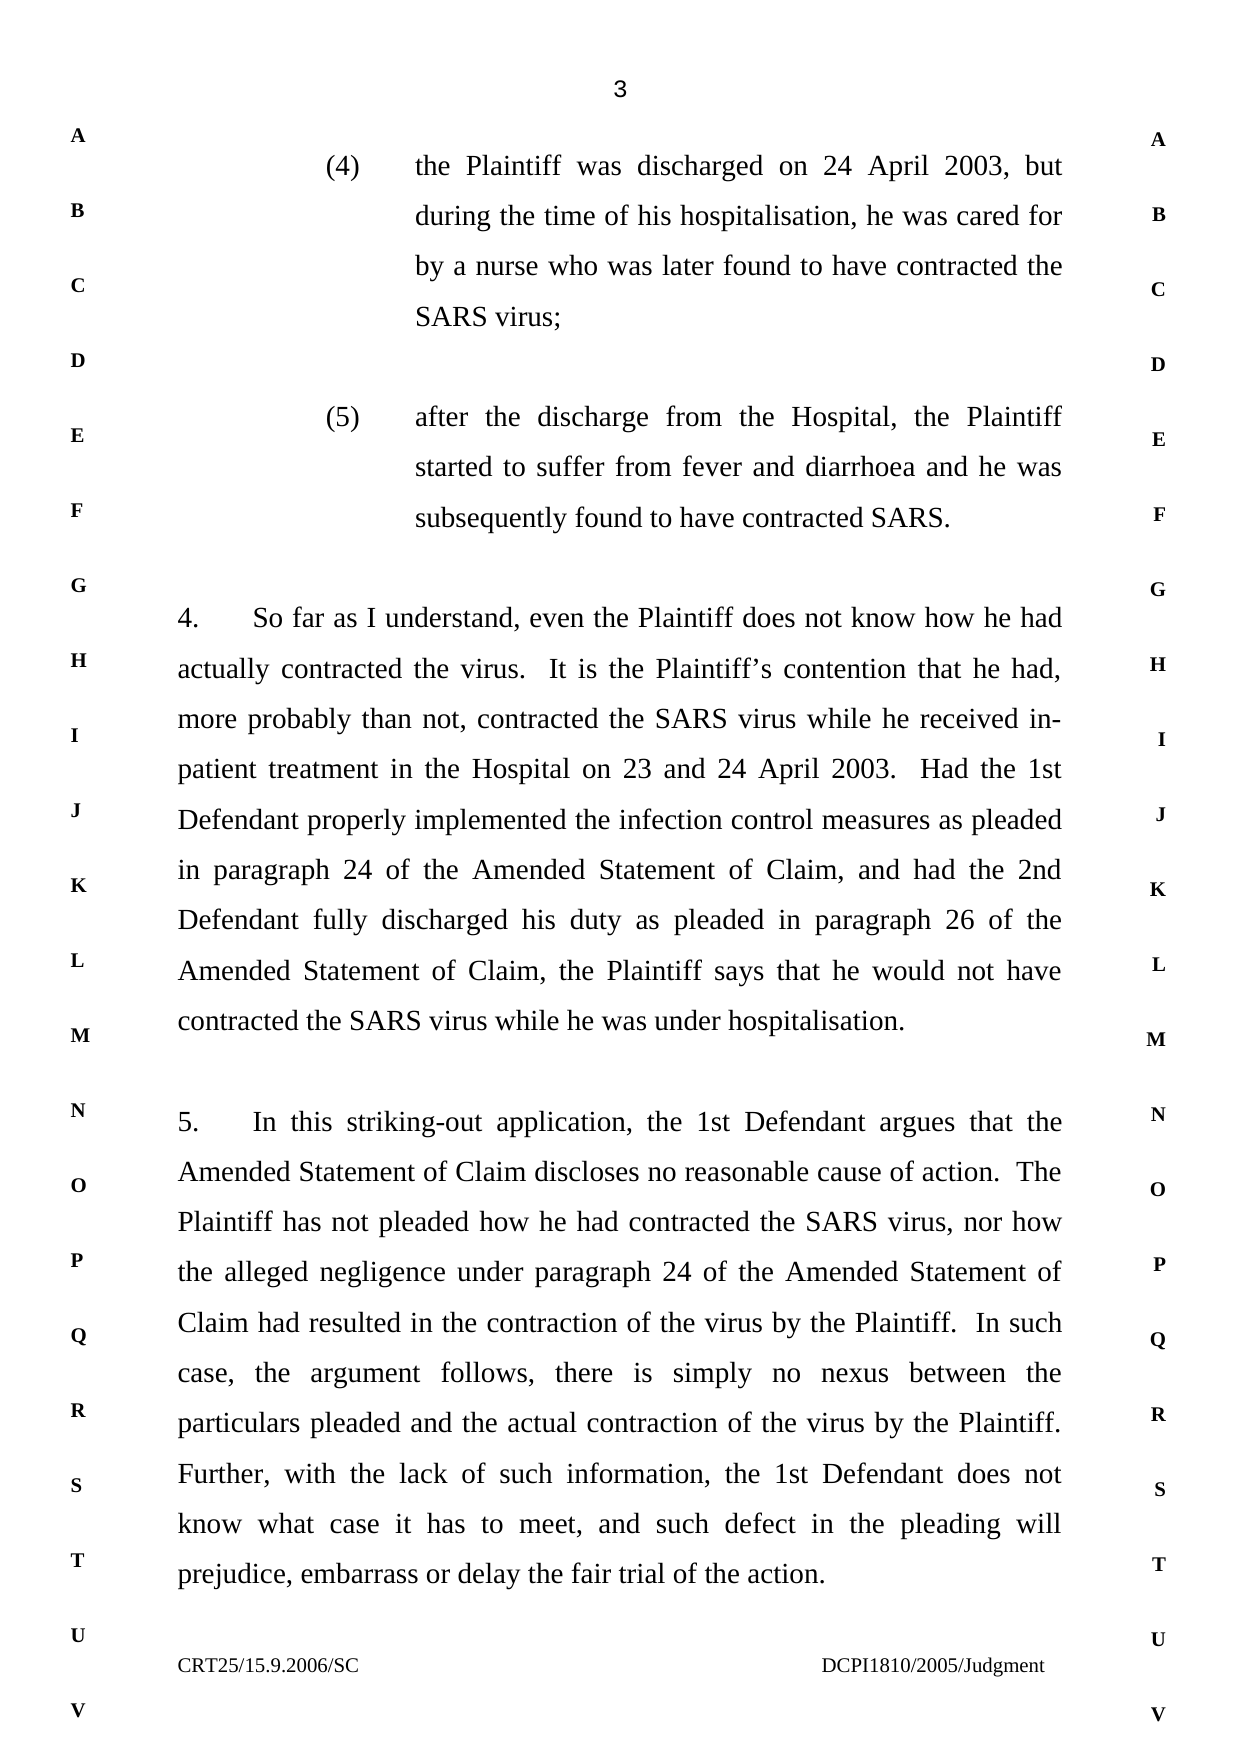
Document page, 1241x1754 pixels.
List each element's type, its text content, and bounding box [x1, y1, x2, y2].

text (5) after the discharge from the Hospital, the Plaintiff started to suffer from fever and diarrhoea and he was subsequently found to have contracted SARS. [326, 399, 1063, 533]
list So far as I understand, even the Plaintiff does not know how he had actually contracted the virus. It is the Plaintiff’s contention that he had, more probably than not, contracted the SARS virus while he received in-patient treatment in the Hospital on 23 and 24 April 2003. Had the 1st Defendant properly implemented the infection control measures as pleaded in paragraph 24 of the Amended Statement of Claim, and had the 2nd Defendant fully discharged his duty as pleaded in paragraph 26 of the Amended Statement of Claim, the Plaintiff says that he would not have contracted the SARS virus while he was under hospitalisation. [177, 601, 1063, 1037]
list In this striking-out application, the 1st Defendant argues that the Amended Statement of Claim discloses no reasonable cause of action. The Plaintiff has not pleaded how he had contracted the SARS virus, nor how the alleged negligence under paragraph 24 of the Amended Statement of Claim had resulted in the contraction of the virus by the Plaintiff. In such case, the argument follows, there is simply no nexus between the particulars pleaded and the actual contraction of the virus by the Plaintiff. Further, with the lack of such information, the 1st Defendant does not know what case it has to meet, and such defect in the pleading will prejudice, embarrass or delay the fair trial of the action. [177, 1104, 1063, 1590]
text (4) the Plaintiff was discharged on 24 April 2003, but during the time of his hospitalisation, he was cared for by a nurse who was later found to have contracted the SARS virus; [326, 148, 1063, 332]
